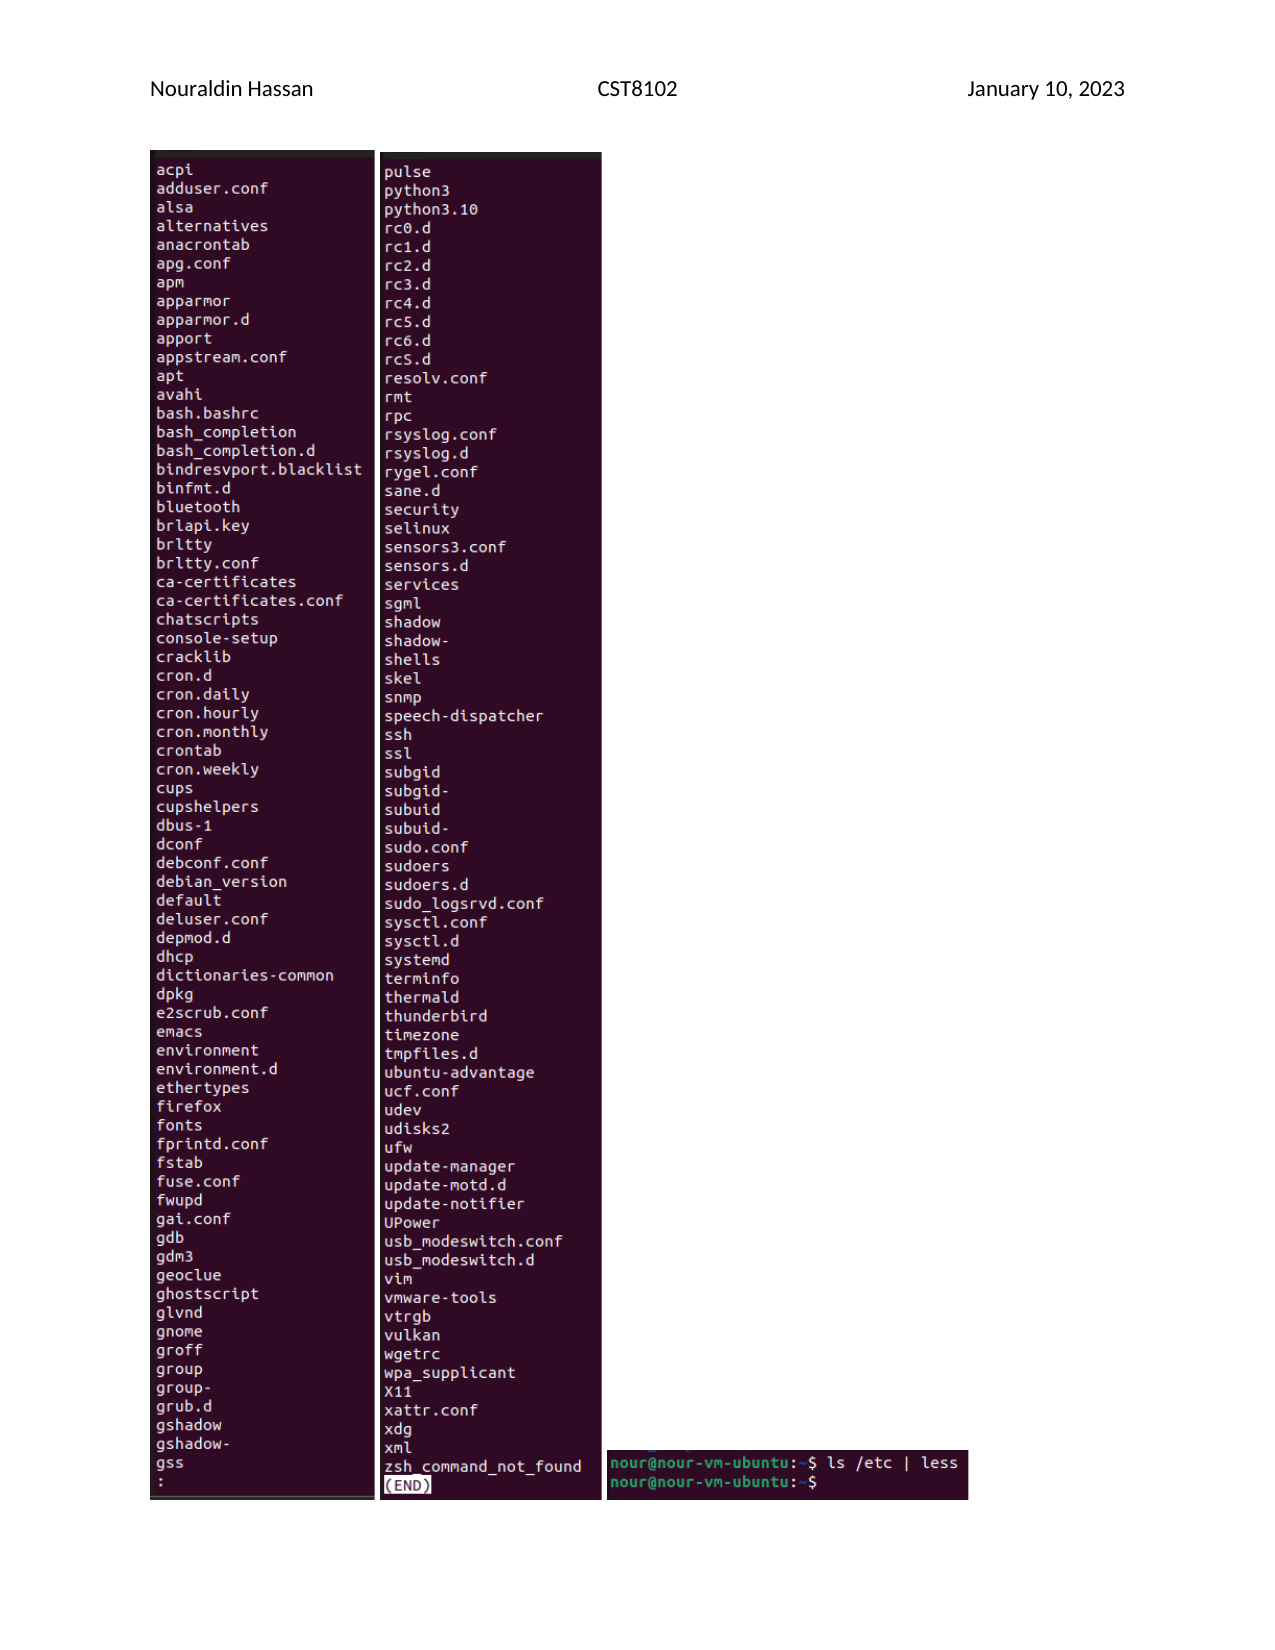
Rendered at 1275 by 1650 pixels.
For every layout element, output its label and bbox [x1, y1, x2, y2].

picture [380, 152, 602, 1500]
picture [150, 150, 375, 1500]
picture [607, 1450, 969, 1500]
